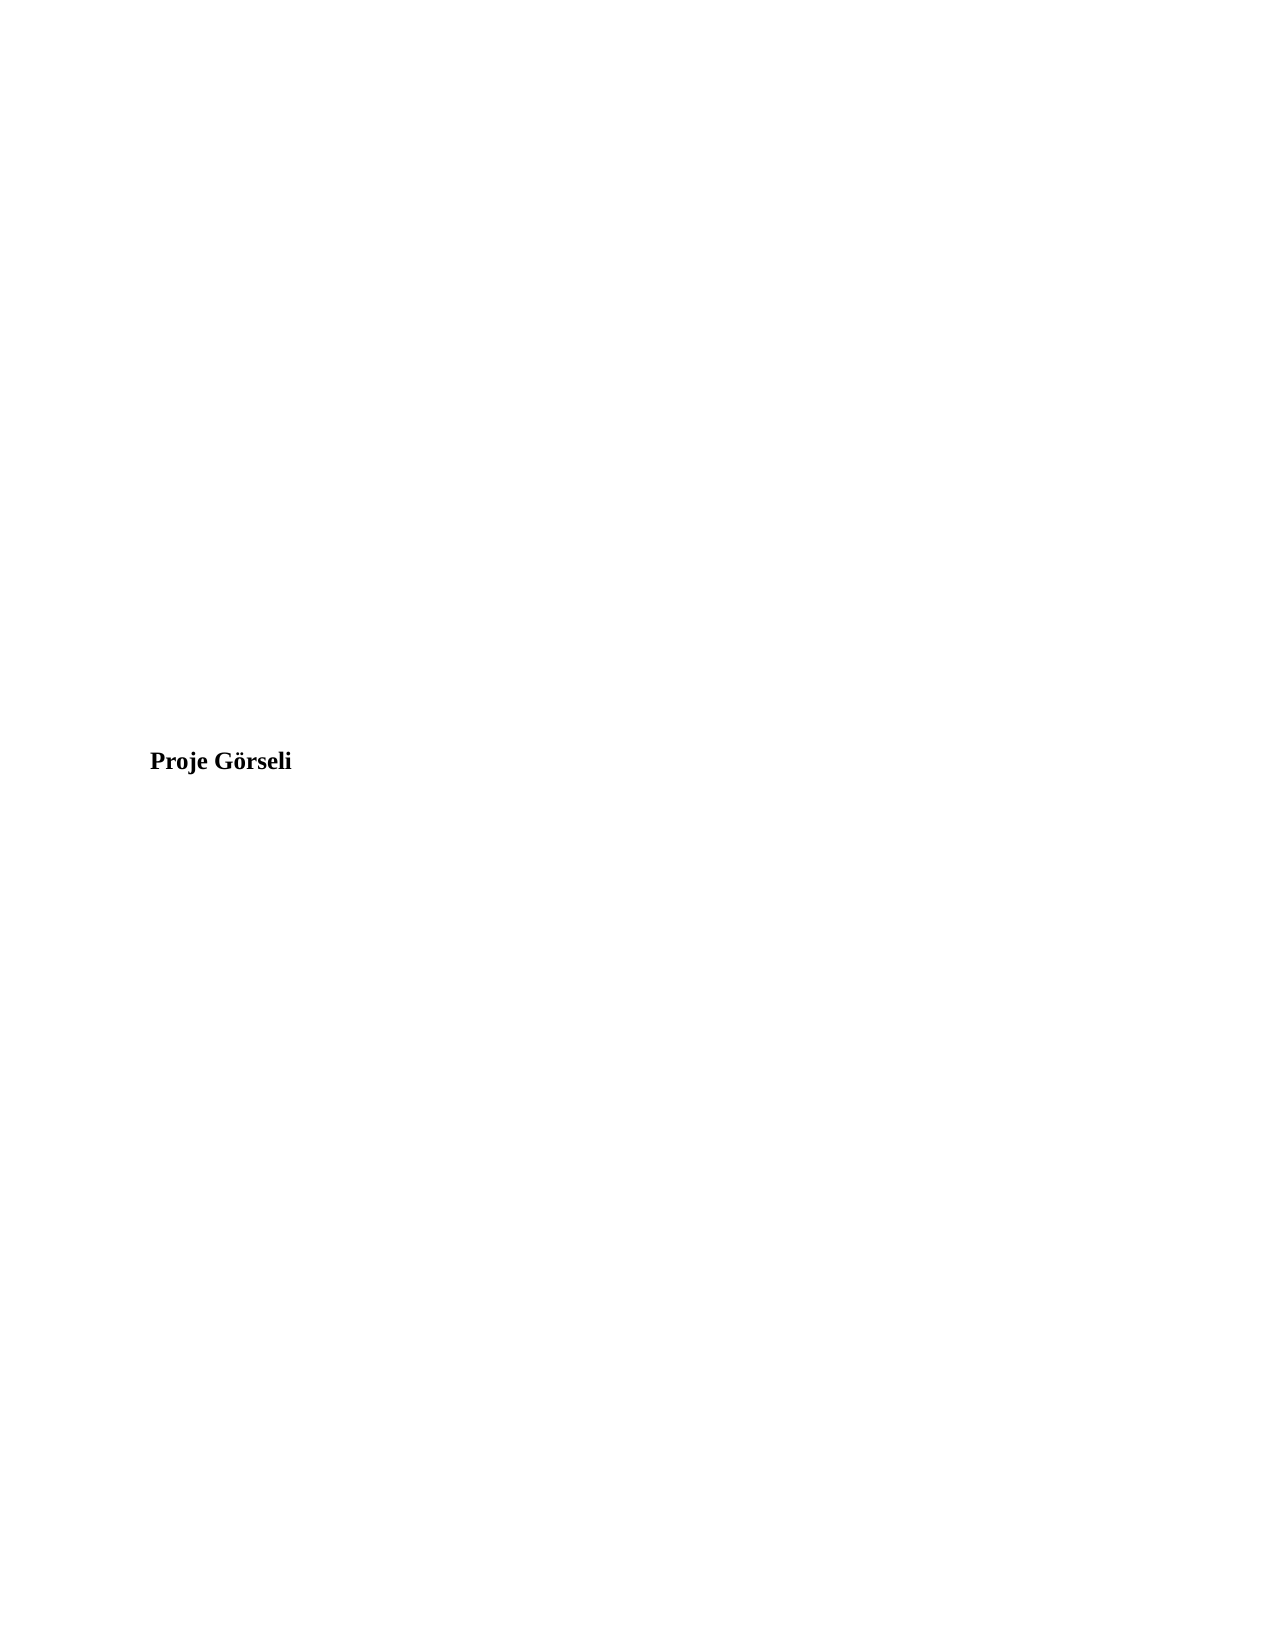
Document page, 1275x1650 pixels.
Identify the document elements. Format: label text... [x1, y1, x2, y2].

text Proje Görseli [150, 746, 1125, 775]
